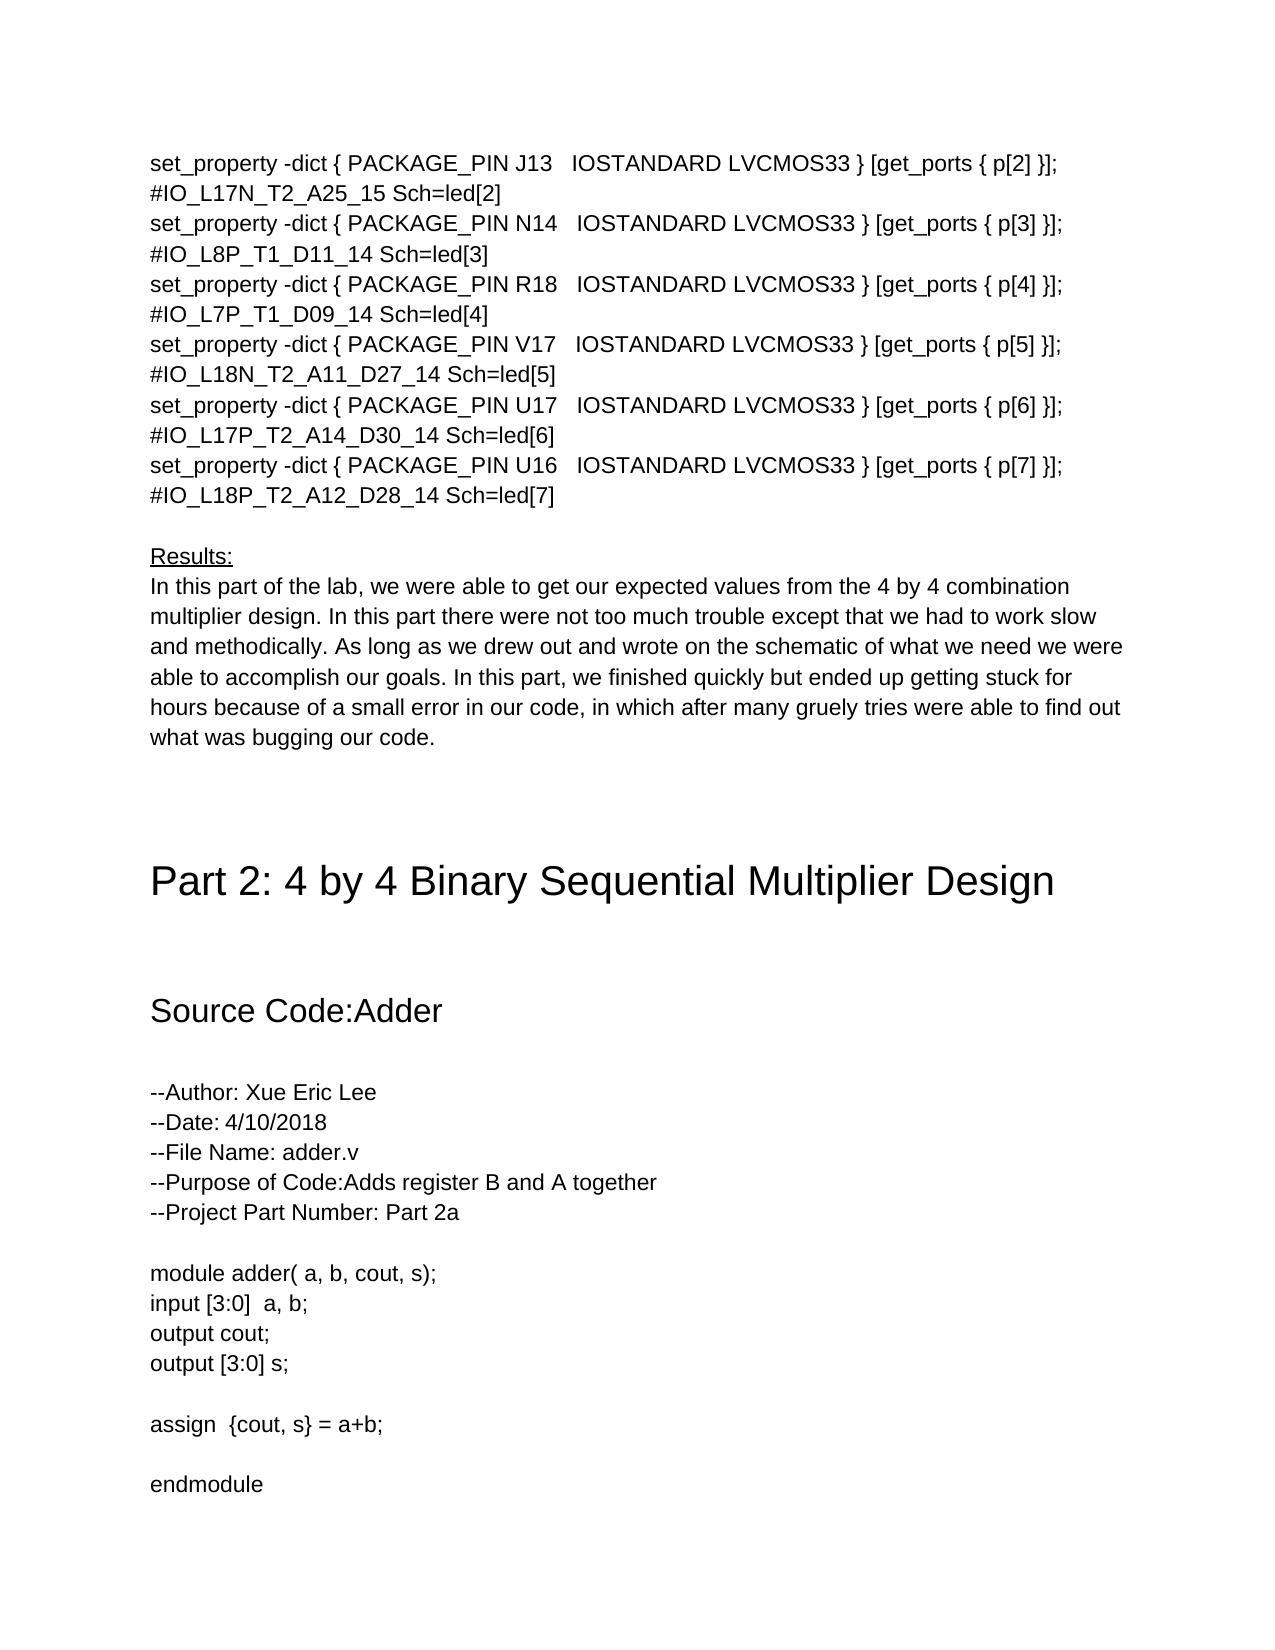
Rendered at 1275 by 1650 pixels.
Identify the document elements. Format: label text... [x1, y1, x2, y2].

text Results: [150, 543, 1125, 569]
text --File Name: adder.v [150, 1139, 1125, 1165]
text assign {cout, s} = a+b; [150, 1411, 1125, 1437]
text output [3:0] s; [150, 1350, 1125, 1377]
text input [3:0] a, b; [150, 1290, 1125, 1316]
text set_property -dict { PACKAGE_PIN U17 IOSTANDARD LVCMOS33 } [get_ports { p[6] }]; #IO_L17P_T2_A14_D30_14 Sch=led[6] [150, 392, 1125, 448]
text --Project Part Number: Part 2a [150, 1199, 1125, 1226]
text output cout; [150, 1320, 1125, 1346]
subtitle Source Code:Adder [150, 992, 1125, 1030]
text --Date: 4/10/2018 [150, 1109, 1125, 1135]
text set_property -dict { PACKAGE_PIN U16 IOSTANDARD LVCMOS33 } [get_ports { p[7] }]; #IO_L18P_T2_A12_D28_14 Sch=led[7] [150, 452, 1125, 509]
text endmodule [150, 1471, 1125, 1497]
text set_property -dict { PACKAGE_PIN R18 IOSTANDARD LVCMOS33 } [get_ports { p[4] }]; #IO_L7P_T1_D09_14 Sch=led[4] [150, 271, 1125, 327]
text module adder( a, b, cout, s); [150, 1260, 1125, 1286]
text set_property -dict { PACKAGE_PIN V17 IOSTANDARD LVCMOS33 } [get_ports { p[5] }]; #IO_L18N_T2_A11_D27_14 Sch=led[5] [150, 331, 1125, 388]
text --Author: Xue Eric Lee [150, 1078, 1125, 1105]
subtitle Part 2: 4 by 4 Binary Sequential Multiplier Design [150, 856, 1125, 904]
text --Purpose of Code:Adds register B and A together [150, 1169, 1125, 1195]
text set_property -dict { PACKAGE_PIN N14 IOSTANDARD LVCMOS33 } [get_ports { p[3] }]; #IO_L8P_T1_D11_14 Sch=led[3] [150, 210, 1125, 267]
text In this part of the lab, we were able to get our expected values from the 4 by 4 combination multiplier design. In this part there were not too much trouble except that we had to work slow and methodically. As long as we drew out and wrote on the schematic of what we need we were able to accomplish our goals. In this part, we finished quickly but ended up getting stuck for hours because of a small error in our code, in which after many gruely tries were able to find out what was bugging our code. [150, 573, 1125, 750]
text set_property -dict { PACKAGE_PIN J13 IOSTANDARD LVCMOS33 } [get_ports { p[2] }]; #IO_L17N_T2_A25_15 Sch=led[2] [150, 150, 1125, 207]
